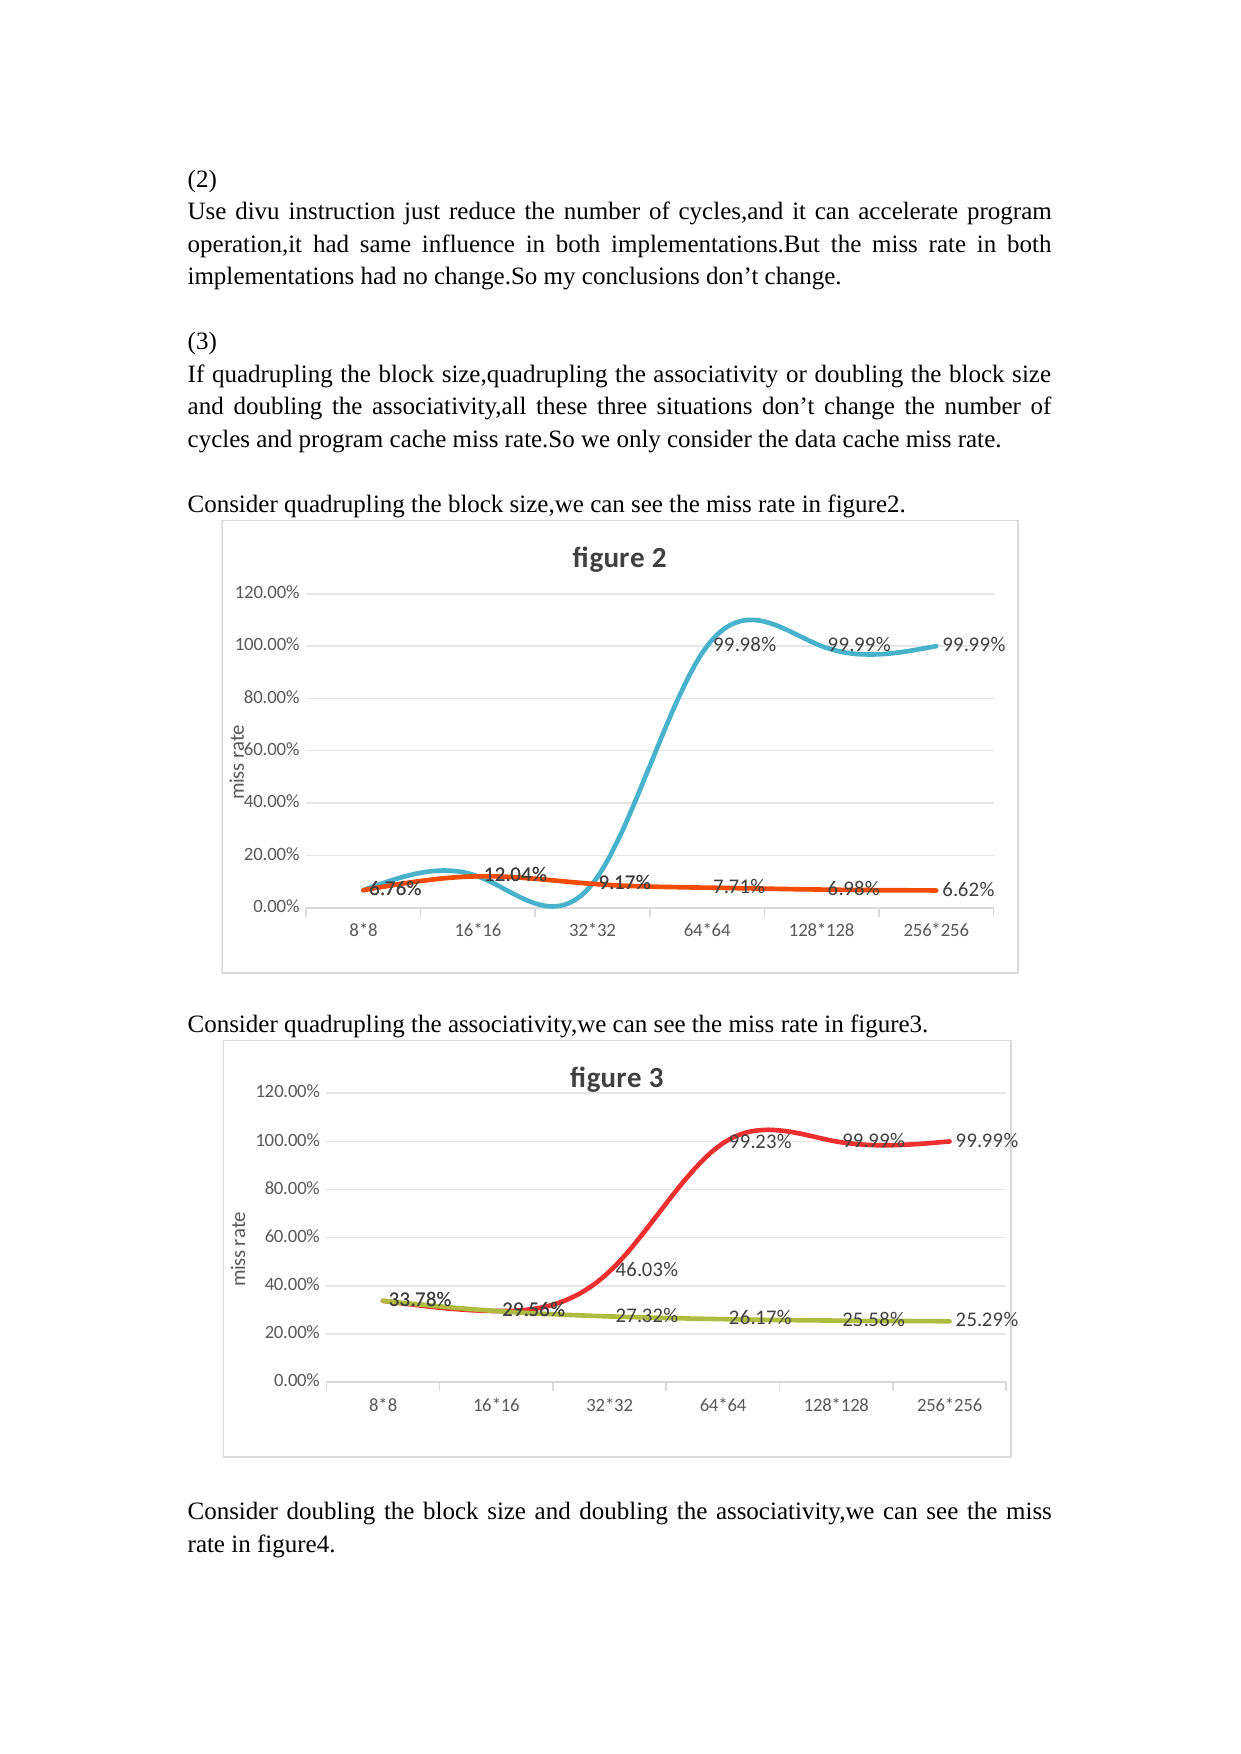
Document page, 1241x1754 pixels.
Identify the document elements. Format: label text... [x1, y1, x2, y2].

list Consider quadrupling the block size,we can see the miss rate in figure2. [187, 487, 1053, 519]
list (3) [187, 324, 1053, 357]
list Consider doubling the block size and doubling the associativity,we can see the miss rate in figure4. [187, 1494, 1053, 1559]
list Consider quadrupling the associativity,we can see the miss rate in figure3. [187, 1007, 1053, 1039]
list (2) [187, 162, 1053, 194]
list If quadrupling the block size,quadrupling the associativity or doubling the block size and doubling the associativity,all these three situations don’t change the number of cycles and program cache miss rate.So we only consider the data cache miss rate. [187, 357, 1053, 454]
list Use divu instruction just reduce the number of cycles,and it can accelerate program operation,it had same influence in both implementations.But the miss rate in both implementations had no change.So my conclusions don’t change. [187, 194, 1053, 292]
